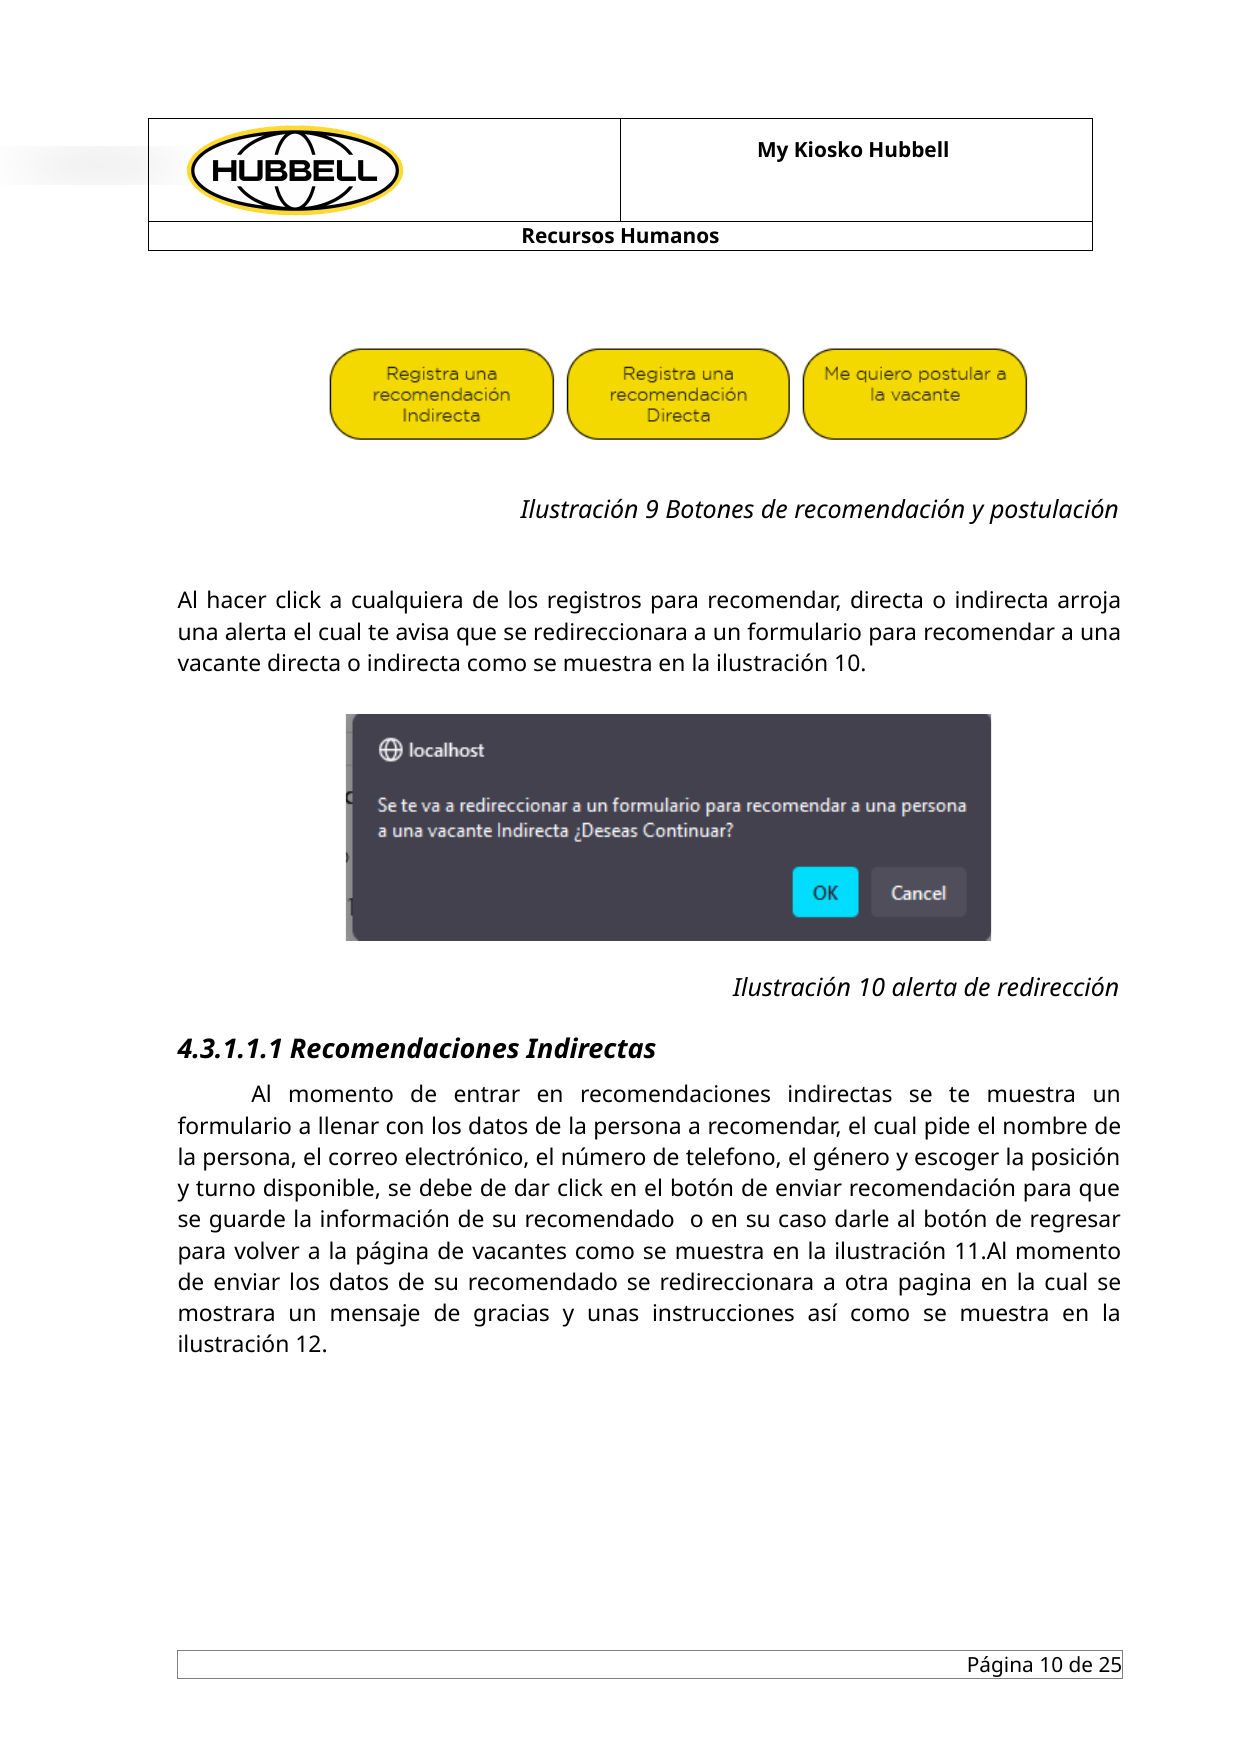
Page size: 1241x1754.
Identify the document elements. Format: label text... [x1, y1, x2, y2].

text Al hacer click a cualquiera de los registros para recomendar, directa o indirecta arroja una alerta el cual te avisa que se redireccionara a un formulario para recomendar a una vacante directa o indirecta como se muestra en la ilustración 10. [177, 584, 1122, 678]
picture [186, 125, 404, 216]
text Ilustración 9 Botones de recomendación y postulación [177, 491, 1122, 525]
text Al momento de entrar en recomendaciones indirectas se te muestra un formulario a llenar con los datos de la persona a recomendar, el cual pide el nombre de la persona, el correo electrónico, el número de telefono, el género y escoger la posición y turno disponible, se debe de dar click en el botón de enviar recomendación para que se guarde la información de su recomendado o en su caso darle al botón de regresar para volver a la página de vacantes como se muestra en la ilustración 11.Al momento de enviar los datos de su recomendado se redireccionara a otra pagina en la cual se mostrara un mensaje de gracias y unas instrucciones así como se muestra en la ilustración 12. [177, 1078, 1122, 1360]
subtitle 4.3.1.1.1 Recomendaciones Indirectas [177, 1029, 1122, 1066]
picture [177, 307, 1123, 479]
text Ilustración 10 alerta de redirección [177, 970, 1122, 1004]
picture [345, 714, 992, 941]
